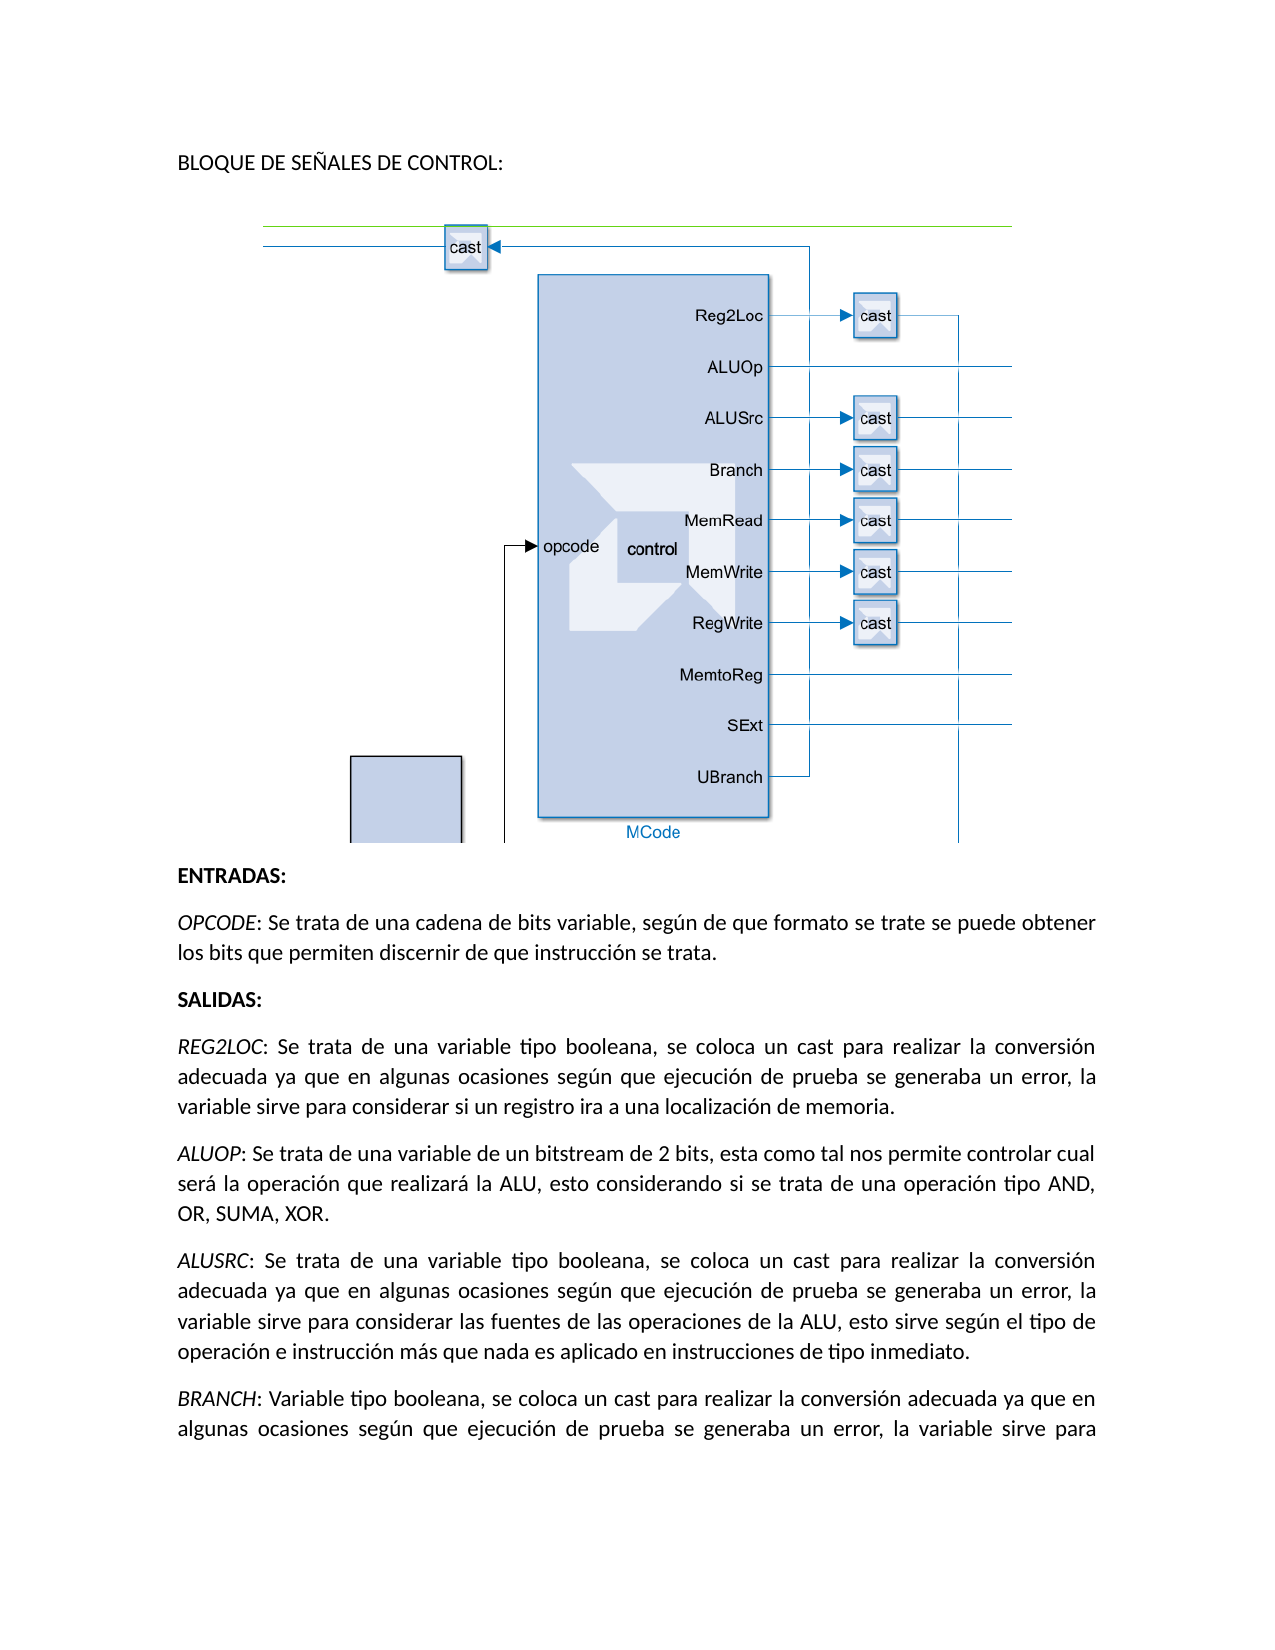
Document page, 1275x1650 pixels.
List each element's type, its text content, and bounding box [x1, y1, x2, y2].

text ALUOP: Se trata de una variable de un bitstream de 2 bits, esta como tal nos permite controlar cual será la operación que realizará la ALU, esto considerando si se trata de una operación tipo AND, OR, SUMA, XOR. [177, 1139, 1098, 1228]
picture [263, 194, 1012, 843]
text OPCODE: Se trata de una cadena de bits variable, según de que formato se trate se puede obtener los bits que permiten discernir de que instrucción se trata. [177, 908, 1098, 966]
text SALIDAS: [177, 985, 1098, 1013]
text ALUSRC: Se trata de una variable tipo booleana, se coloca un cast para realizar la conversión adecuada ya que en algunas ocasiones según que ejecución de prueba se generaba un error, la variable sirve para considerar las fuentes de las operaciones de la ALU, esto sirve según el tipo de operación e instrucción más que nada es aplicado en instrucciones de tipo inmediato. [177, 1246, 1098, 1365]
text BLOQUE DE SEÑALES DE CONTROL: [177, 148, 1098, 176]
text ENTRADAS: [177, 861, 1098, 889]
text REG2LOC: Se trata de una variable tipo booleana, se coloca un cast para realizar la conversión adecuada ya que en algunas ocasiones según que ejecución de prueba se generaba un error, la variable sirve para considerar si un registro ira a una localización de memoria. [177, 1032, 1098, 1120]
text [177, 1384, 1098, 1442]
